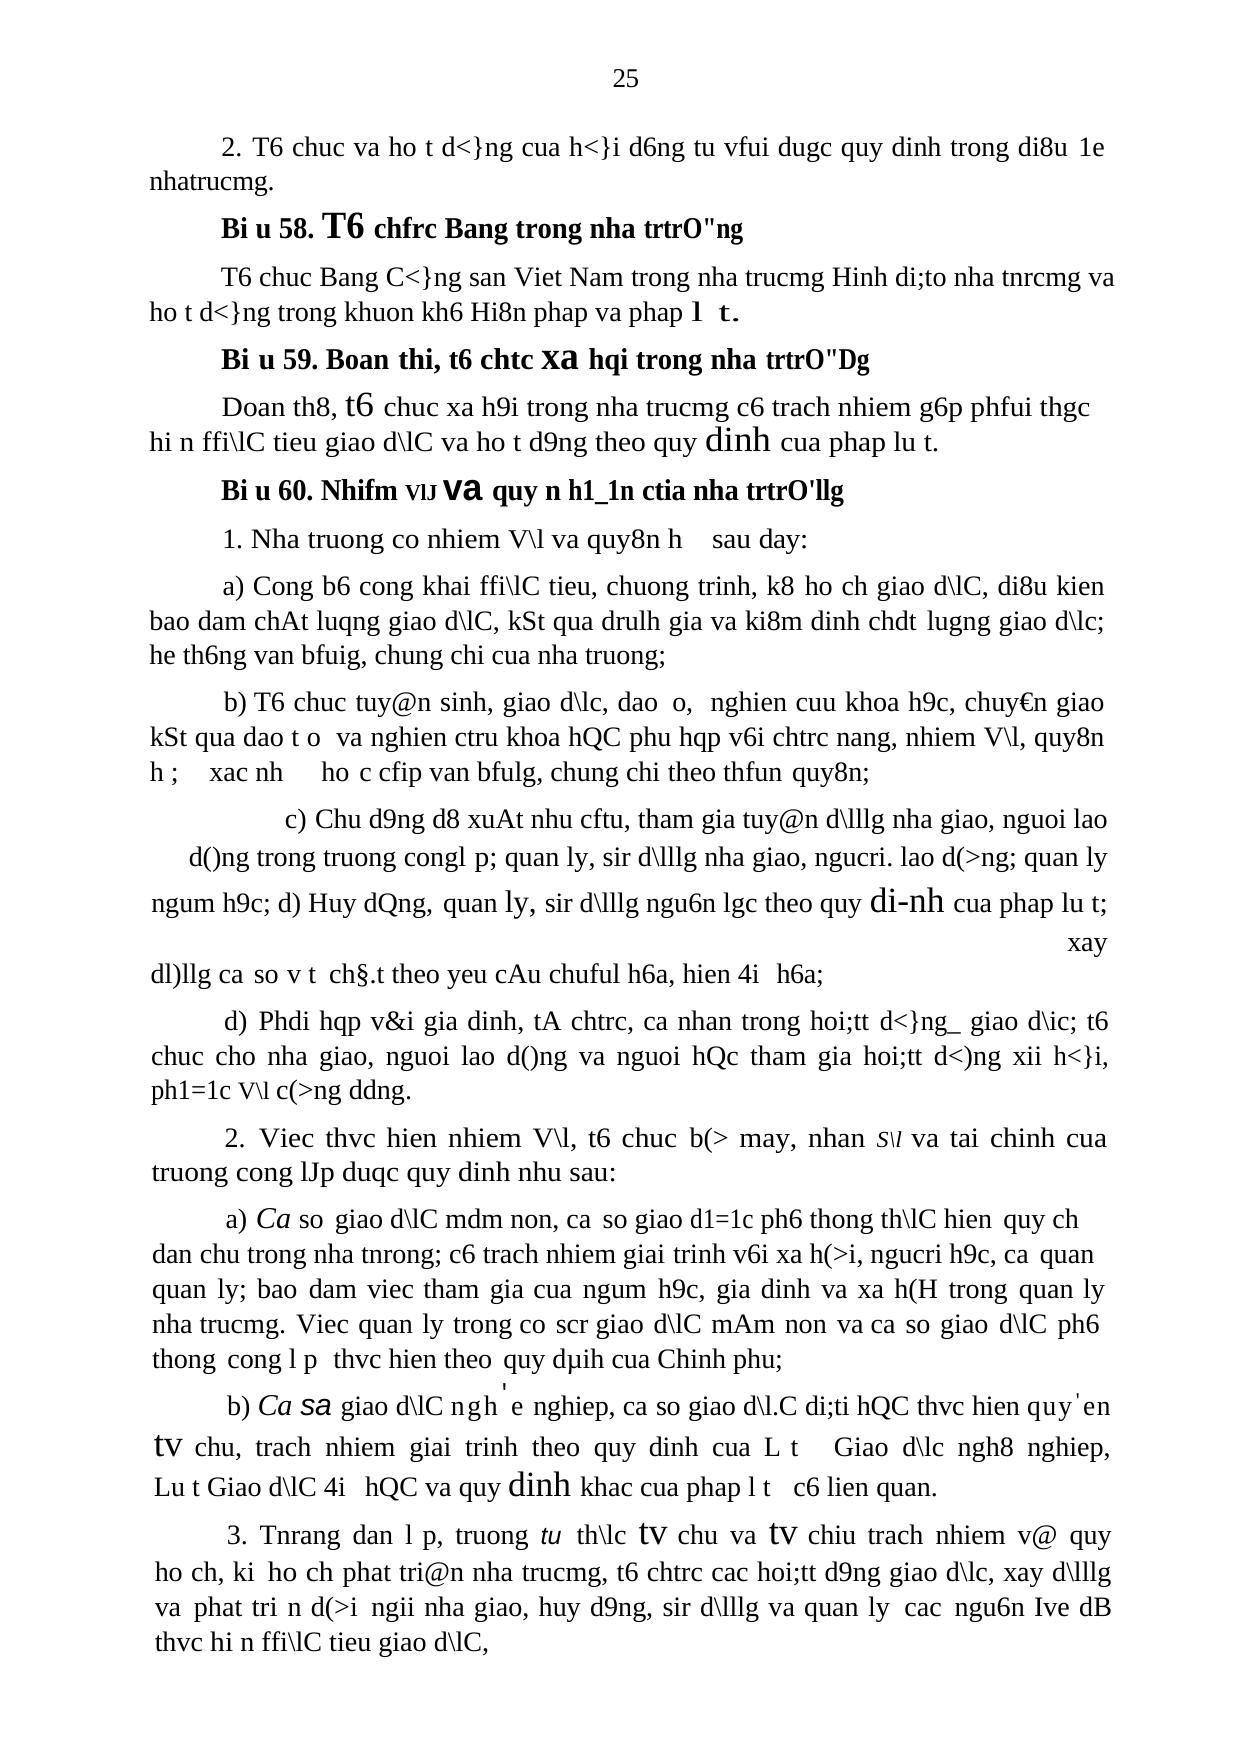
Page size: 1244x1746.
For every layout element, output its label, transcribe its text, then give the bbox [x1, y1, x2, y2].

list Nha truong co nhiem V\l va quy8n h sau day: [222, 522, 1150, 554]
list T6 chuc tuy@n sinh, giao d\lc, dao o, nghien cuu khoa h9c, chuy€n giao kSt qua dao t o va nghien ctru khoa hQC phu hqp v6i chtrc nang, nhiem V\l, quy8n h ; xac nh ho c cfip van bfulg, chung chi theo thfun quy8n; [149, 685, 1106, 787]
list Ca sa giao d\lC ngh'e nghiep, ca so giao d\l.C di;ti hQC thvc hien quy'en tv chu, trach nhiem giai trinh theo quy dinh cua L t Giao d\lc ngh8 nghiep, Lu t Giao d\lC 4i hQC va quy dinh khac cua phap l t c6 lien quan. [154, 1383, 1111, 1504]
subtitle Bi u 58. T6 chfrc Bang trong nha trtrO"ng [221, 202, 1150, 247]
list Cong b6 cong khai ffi\lC tieu, chuong trinh, k8 ho ch giao d\lC, di8u kien bao dam chAt luqng giao d\lC, kSt qua drulh gia va ki8m dinh chdt lugng giao d\lc; he th6ng van bfuig, chung chi cua nha truong; [149, 569, 1105, 670]
subtitle Bi u 59. Boan thi, t6 chtc xa hqi trong nha trtrO"Dg [221, 333, 1150, 378]
list Phdi hqp v&i gia dinh, tA chtrc, ca nhan trong hoi;tt d<}ng_ giao d\ic; t6 chuc cho nha giao, nguoi lao d()ng va nguoi hQc tham gia hoi;tt d<)ng xii h<}i, ph1=1c V\l c(>ng ddng. [151, 1004, 1109, 1106]
list Chu d9ng d8 xuAt nhu cftu, tham gia tuy@n d\lllg nha giao, nguoi lao d()ng trong truong congl p; quan ly, sir d\lllg nha giao, ngucri. lao d(>ng; quan ly ngum h9c; d) Huy dQng, quan ly, sir d\lllg ngu6n lgc theo quy di-nh cua phap lu t; xay [150, 802, 1107, 957]
text T6 chuc Bang C<}ng san Viet Nam trong nha trucmg Hinh di;to nha tnrcmg va ho t d<}ng trong khuon kh6 Hi8n phap va phap l t. [149, 260, 1116, 328]
text Doan th8, t6 chuc xa h9i trong nha trucmg c6 trach nhiem g6p phfui thgc hi n ffi\lC tieu giao d\lC va ho t d9ng theo quy dinh cua phap lu t. [149, 388, 1113, 459]
list Viec thvc hien nhiem V\l, t6 chuc b(> may, nhan S\l va tai chinh cua truong cong lJp duqc quy dinh nhu sau: [151, 1121, 1108, 1188]
text dl)llg ca so v t ch§.t theo yeu cAu chuful h6a, hien 4i h6a; [150, 962, 1150, 989]
subtitle Bi u 60. Nhifm VlJ va quy n h1_1n ctia nha trtrO'llg [221, 465, 1150, 508]
list Tnrang dan l p, truong tu th\lc tv chu va tv chiu trach nhiem v@ quy ho ch, ki ho ch phat tri@n nha trucmg, t6 chtrc cac hoi;tt d9ng giao d\lc, xay d\lllg va phat tri n d(>i ngii nha giao, huy d9ng, sir d\lllg va quan ly cac ngu6n Ive dB thvc hi n ffi\lC tieu giao d\lC, [154, 1509, 1113, 1657]
list T6 chuc va ho t d<}ng cua h<}i d6ng tu vfui dugc quy dinh trong di8u 1e nhatrucmg. [149, 130, 1104, 196]
list Ca so giao d\lC mdm non, ca so giao d1=1c ph6 thong th\lC hien quy ch dan chu trong nha tnrong; c6 trach nhiem giai trinh v6i xa h(>i, ngucri h9c, ca quan quan ly; bao dam viec tham gia cua ngum h9c, gia dinh va xa h(H trong quan ly nha trucmg. Viec quan ly trong co scr giao d\lC mAm non va ca so giao d\lC ph6 thong cong l p thvc hien theo quy dµih cua Chinh phu; [152, 1200, 1109, 1375]
